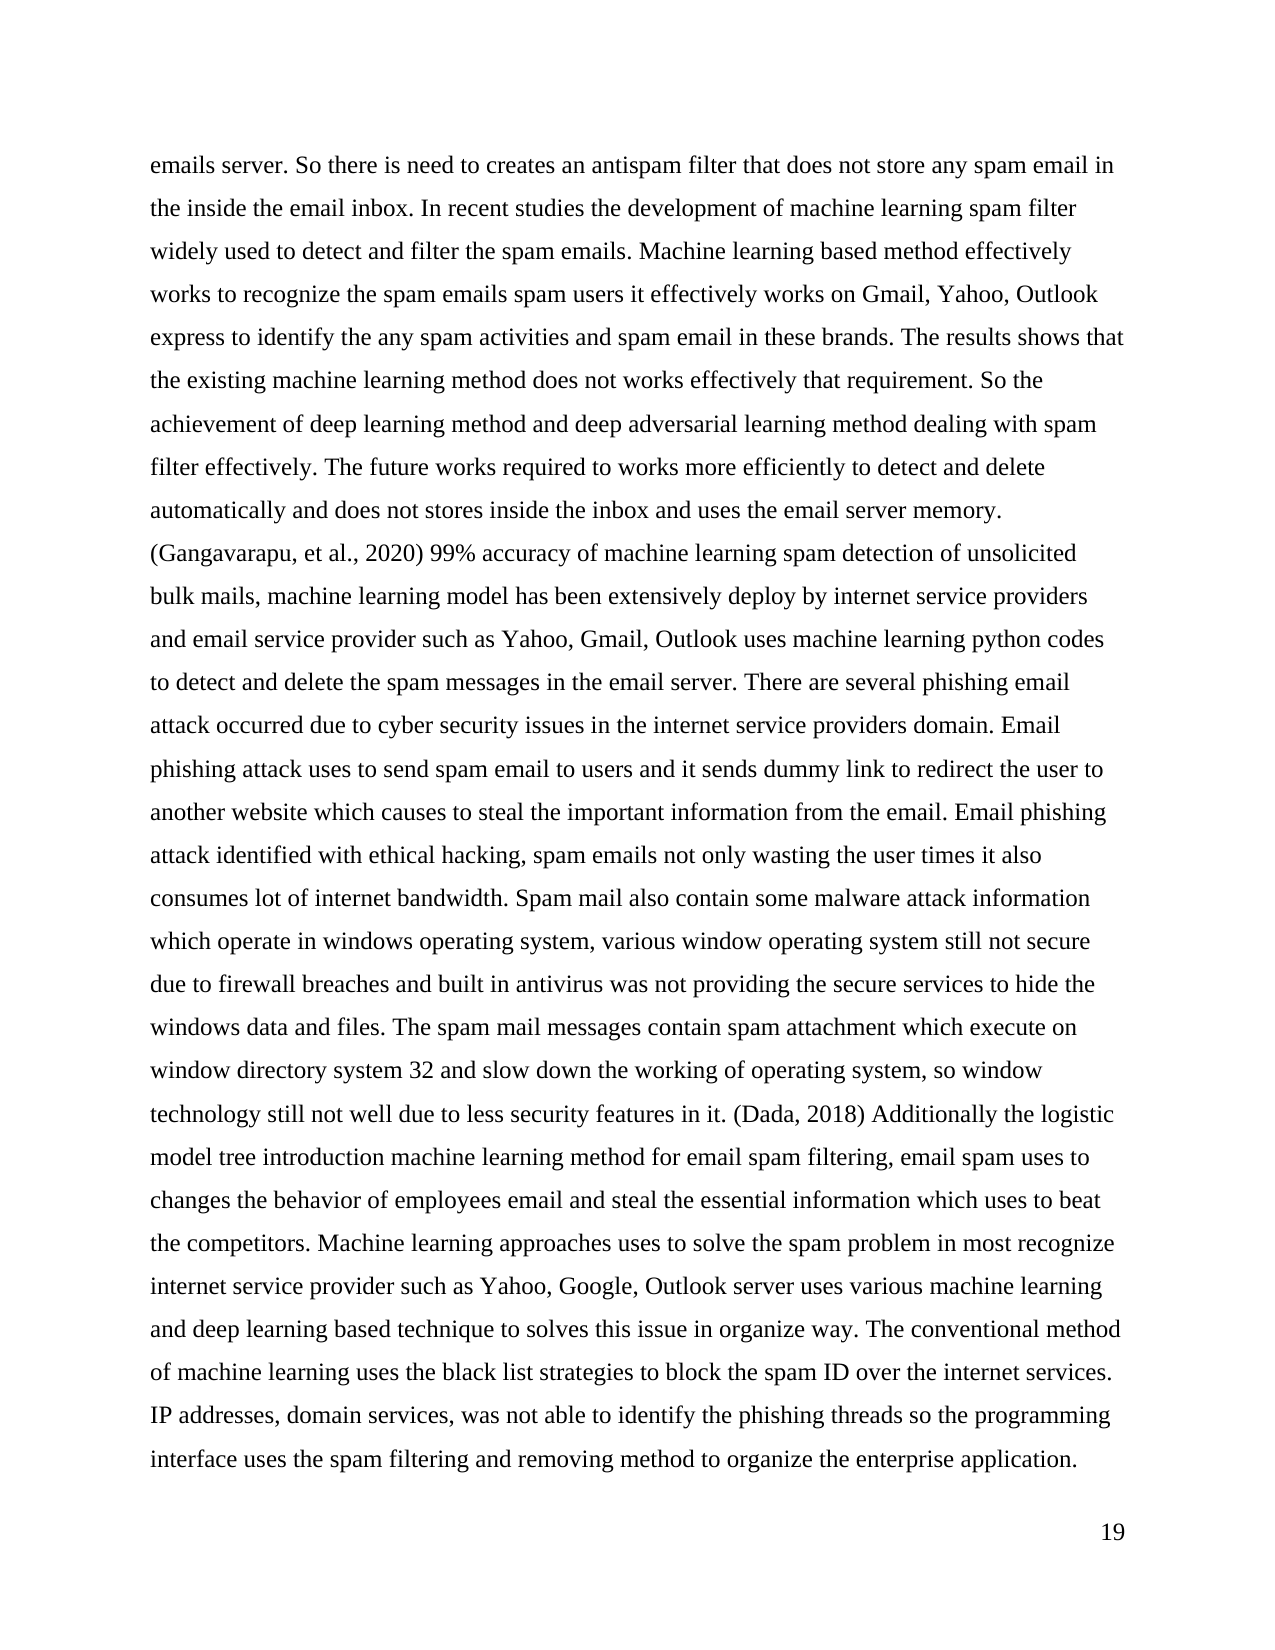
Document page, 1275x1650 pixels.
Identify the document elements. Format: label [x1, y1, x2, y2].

text [150, 150, 1125, 1472]
